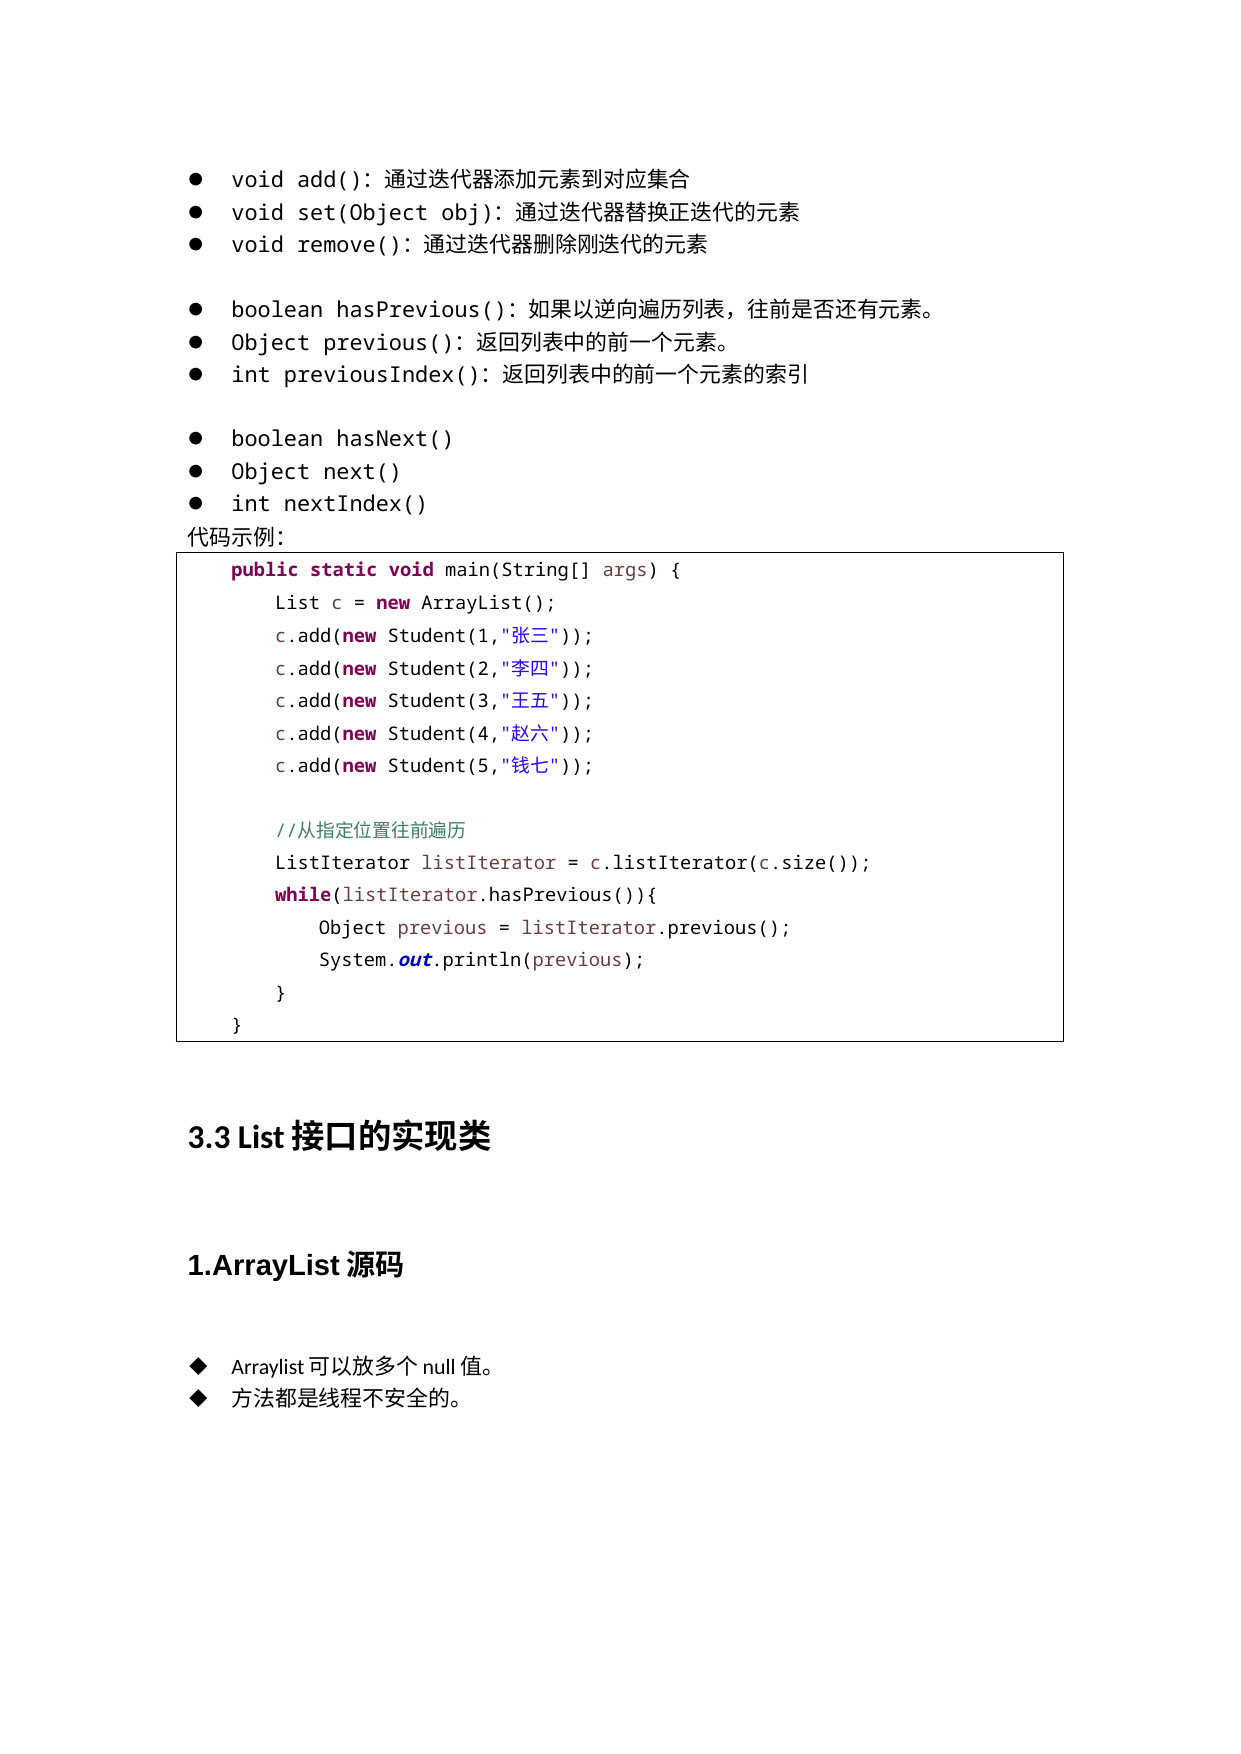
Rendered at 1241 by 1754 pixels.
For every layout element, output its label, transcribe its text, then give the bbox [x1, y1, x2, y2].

subtitle 3.3 List接口的实现类 [187, 1101, 1053, 1166]
table_header public static void main(String[] args) { List c = new ArrayList(); c.add(new Student(1,"张三")); c.add(new Student(2,"李四")); c.add(new Student(3,"王五")); c.add(new Student(4,"赵六")); c.add(new Student(5,"钱七")); //从指定位置往前遍历 ListIterator listIterator = c.listIterator(c.size()); while(listIterator.hasPrevious()){ Object previous = listIterator.previous(); System.out.println(previous); } } [177, 553, 1063, 1041]
list boolean hasPrevious()：如果以逆向遍历列表，往前是否还有元素。 [187, 292, 1053, 324]
list Object previous()：返回列表中的前一个元素。 [187, 324, 1053, 357]
list void remove()：通过迭代器删除刚迭代的元素 [187, 227, 1053, 259]
list Arraylist可以放多个null值。 [187, 1348, 1053, 1381]
list boolean hasNext() [187, 422, 1053, 454]
list Object next() [187, 454, 1053, 487]
text 代码示例： [187, 519, 1053, 552]
list void add()：通过迭代器添加元素到对应集合 [187, 162, 1053, 194]
list int previousIndex()：返回列表中的前一个元素的索引 [187, 357, 1053, 389]
list int nextIndex() [187, 487, 1053, 519]
list 方法都是线程不安全的。 [187, 1381, 1053, 1413]
list void set(Object obj)：通过迭代器替换正迭代的元素 [187, 194, 1053, 227]
subtitle 1.ArrayList源码 [187, 1230, 1053, 1295]
